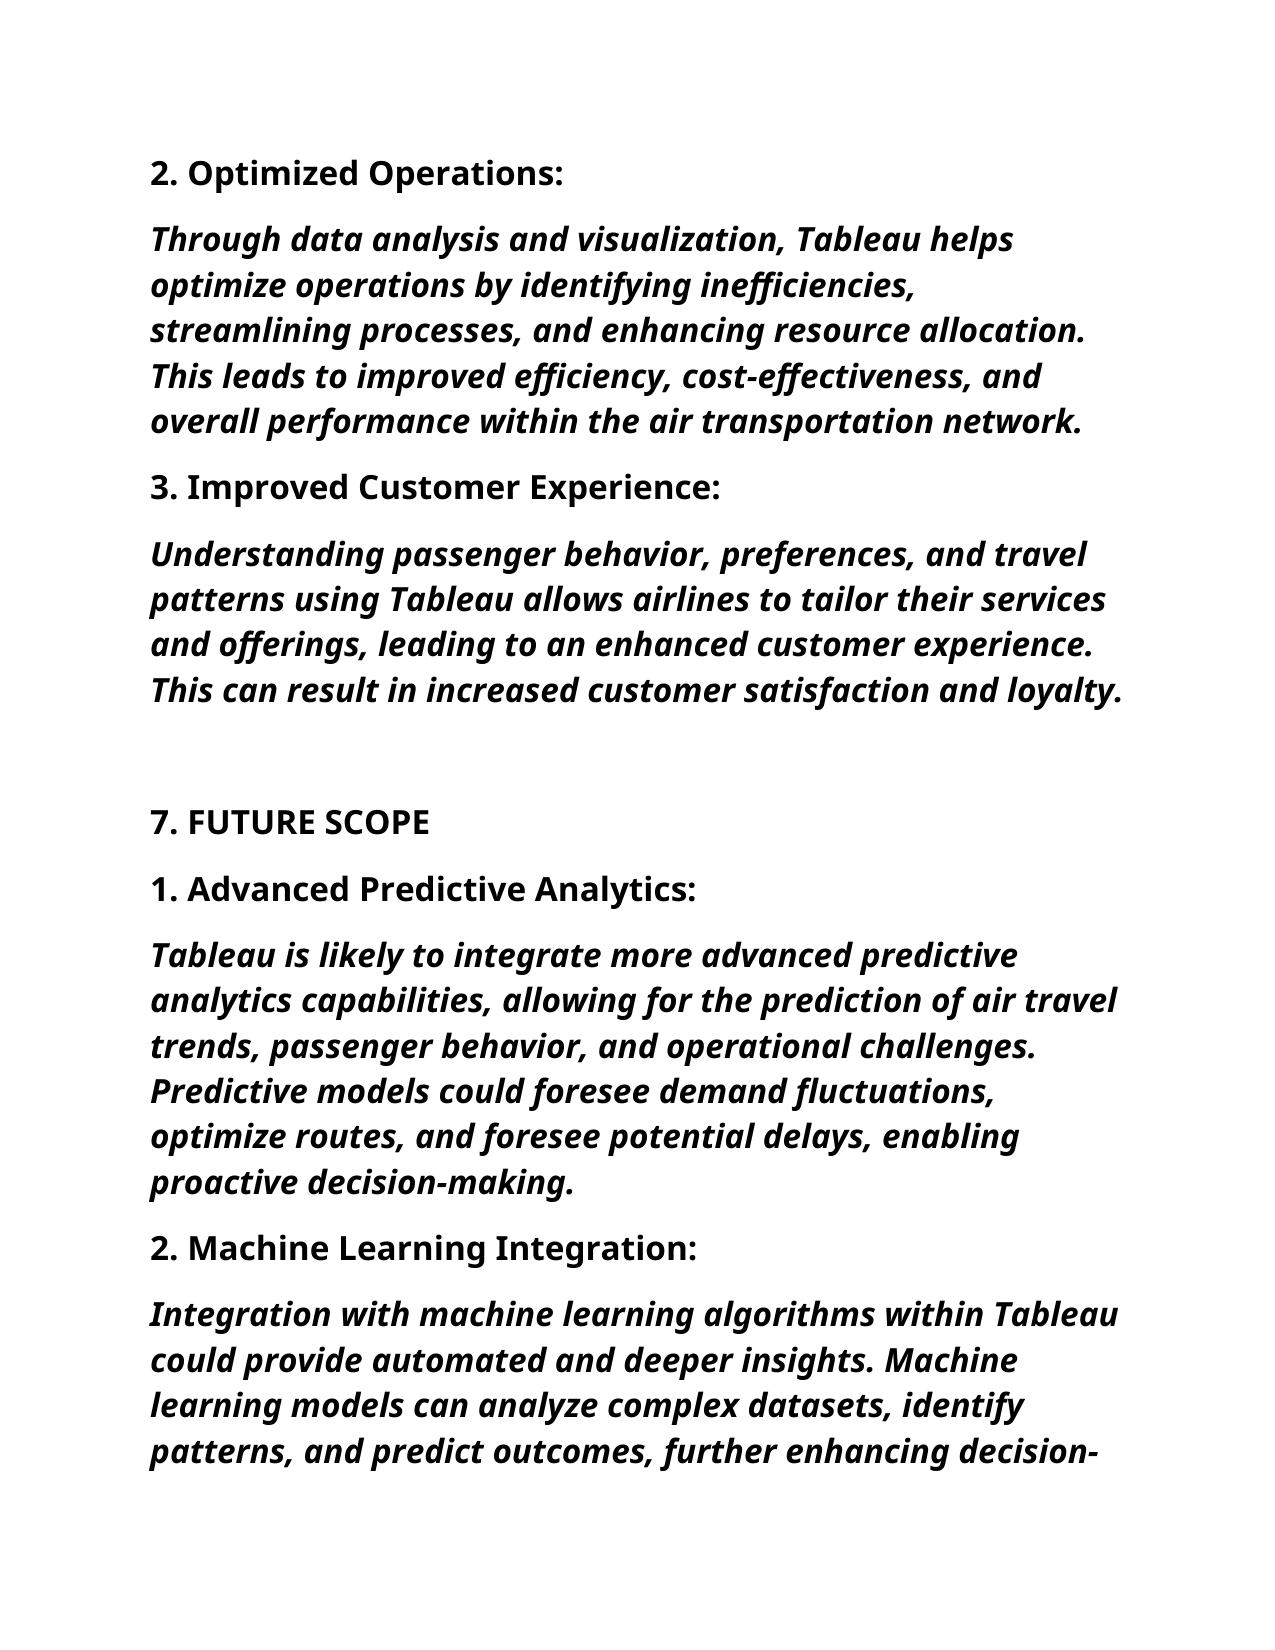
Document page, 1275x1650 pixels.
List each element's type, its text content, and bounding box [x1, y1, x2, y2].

text 2. Machine Learning Integration: [150, 1225, 1125, 1270]
text 7. FUTURE SCOPE [150, 799, 1125, 844]
text Through data analysis and visualization, Tableau helps optimize operations by identifying inefficiencies, streamlining processes, and enhancing resource allocation. This leads to improved efficiency, cost-effectiveness, and overall performance within the air transportation network. [150, 216, 1125, 443]
text Tableau is likely to integrate more advanced predictive analytics capabilities, allowing for the prediction of air travel trends, passenger behavior, and operational challenges. Predictive models could foresee demand fluctuations, optimize routes, and foresee potential delays, enabling proactive decision-making. [150, 932, 1125, 1204]
text 3. Improved Customer Experience: [150, 464, 1125, 509]
text Understanding passenger behavior, preferences, and travel patterns using Tableau allows airlines to tailor their services and offerings, leading to an enhanced customer experience. This can result in increased customer satisfaction and loyalty. [150, 530, 1125, 712]
text 2. Optimized Operations: [150, 150, 1125, 195]
text 1. Advanced Predictive Analytics: [150, 865, 1125, 911]
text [150, 1291, 1125, 1473]
